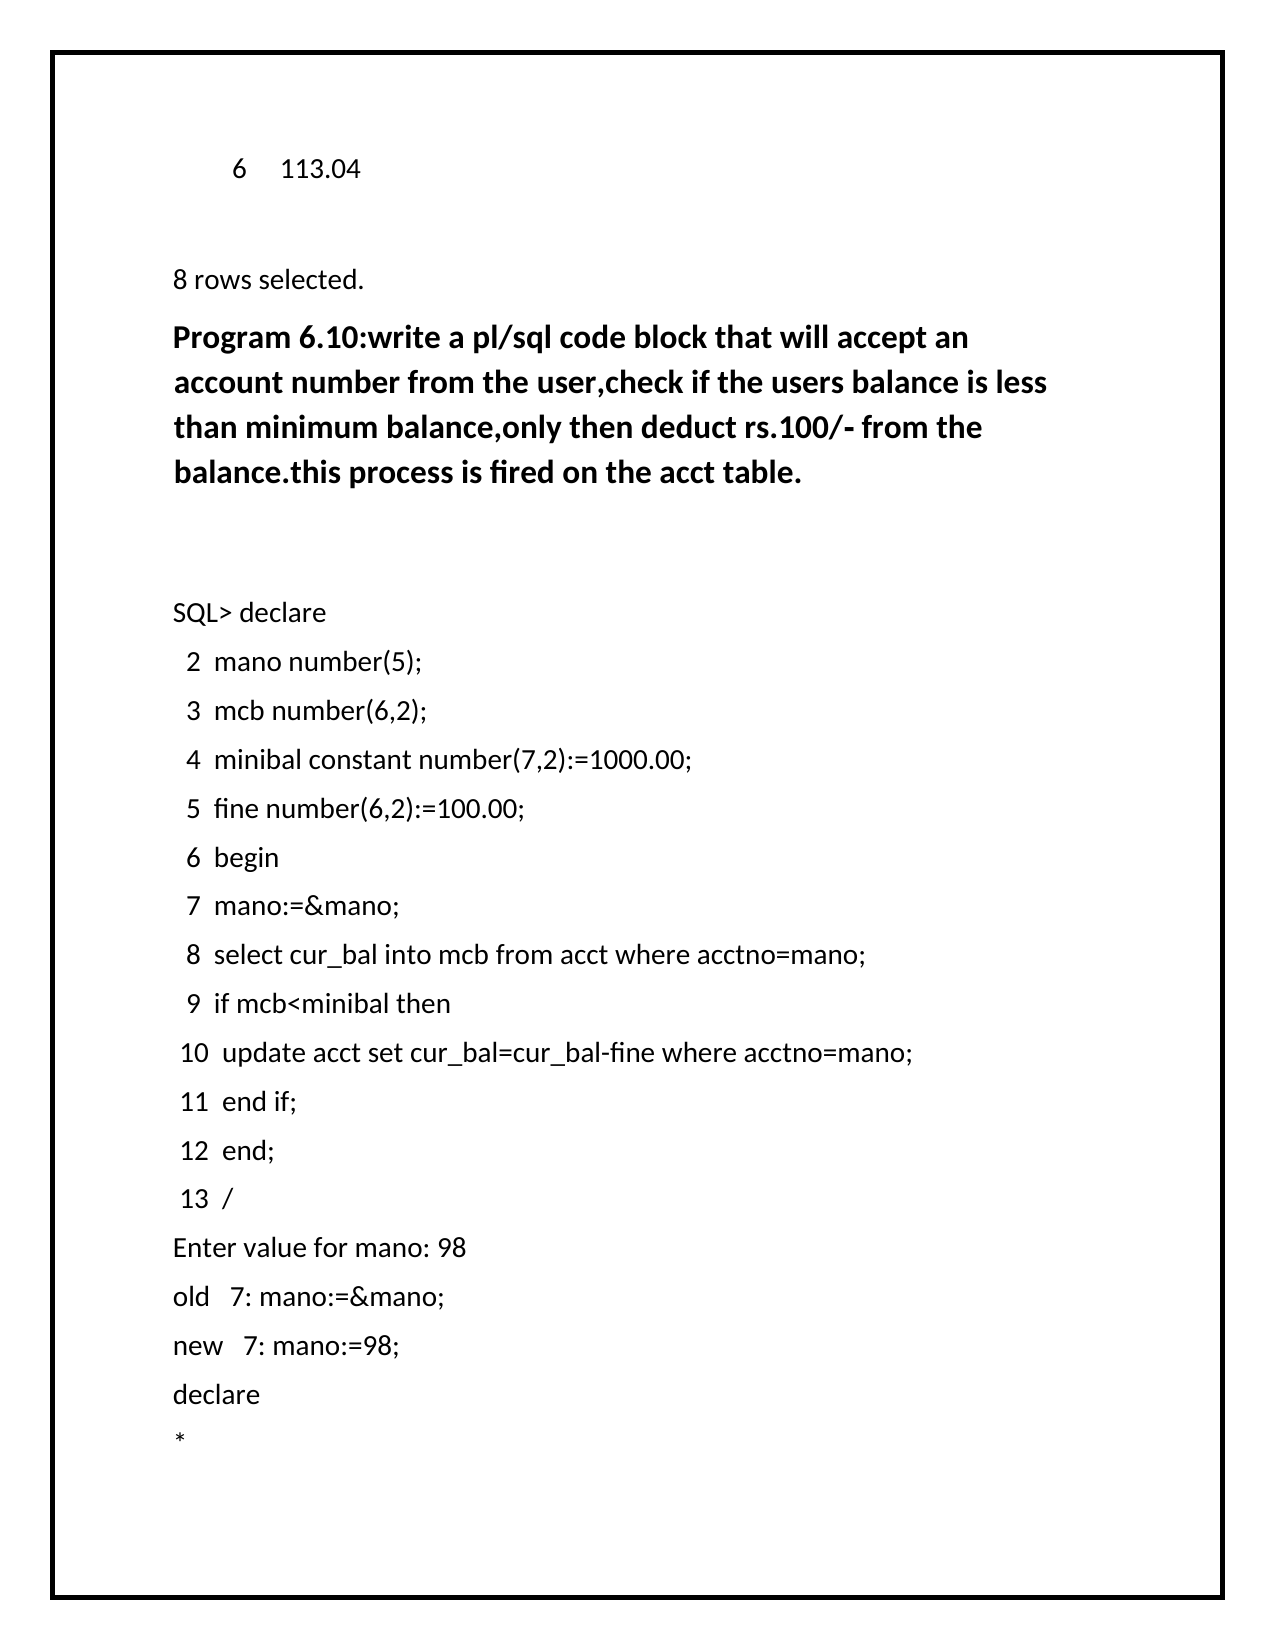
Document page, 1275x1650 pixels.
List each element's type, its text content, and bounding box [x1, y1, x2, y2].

text 6 begin [173, 839, 1071, 874]
text 6 113.04 [173, 150, 1125, 186]
text 9 if mcb<minibal then [173, 985, 1071, 1021]
text 13 / [173, 1181, 1071, 1216]
text 12 end; [173, 1132, 1071, 1167]
text 5 fine number(6,2):=100.00; [173, 790, 1071, 825]
text Program 6.10:write a pl/sql code block that will accept an account number from the user,check if the users balance is less than minimum balance,only then deduct rs.100/‐ from the balance.this process is fired on the acct table. [173, 316, 1071, 491]
text * [173, 1425, 1071, 1461]
text 4 minibal constant number(7,2):=1000.00; [173, 741, 1071, 777]
text 7 mano:=&mano; [173, 887, 1071, 923]
text 3 mcb number(6,2); [173, 692, 1071, 728]
text 11 end if; [173, 1083, 1071, 1118]
text 2 mano number(5); [173, 643, 1071, 679]
text 8 select cur_bal into mcb from acct where acctno=mano; [173, 936, 1071, 972]
text 10 update acct set cur_bal=cur_bal-fine where acctno=mano; [173, 1034, 1071, 1070]
text old 7: mano:=&mano; [173, 1278, 1071, 1314]
text Enter value for mano: 98 [173, 1229, 1071, 1265]
text new 7: mano:=98; [173, 1327, 1071, 1363]
text SQL> declare [173, 594, 1071, 630]
text declare [173, 1376, 1071, 1412]
text 8 rows selected. [173, 261, 1125, 296]
